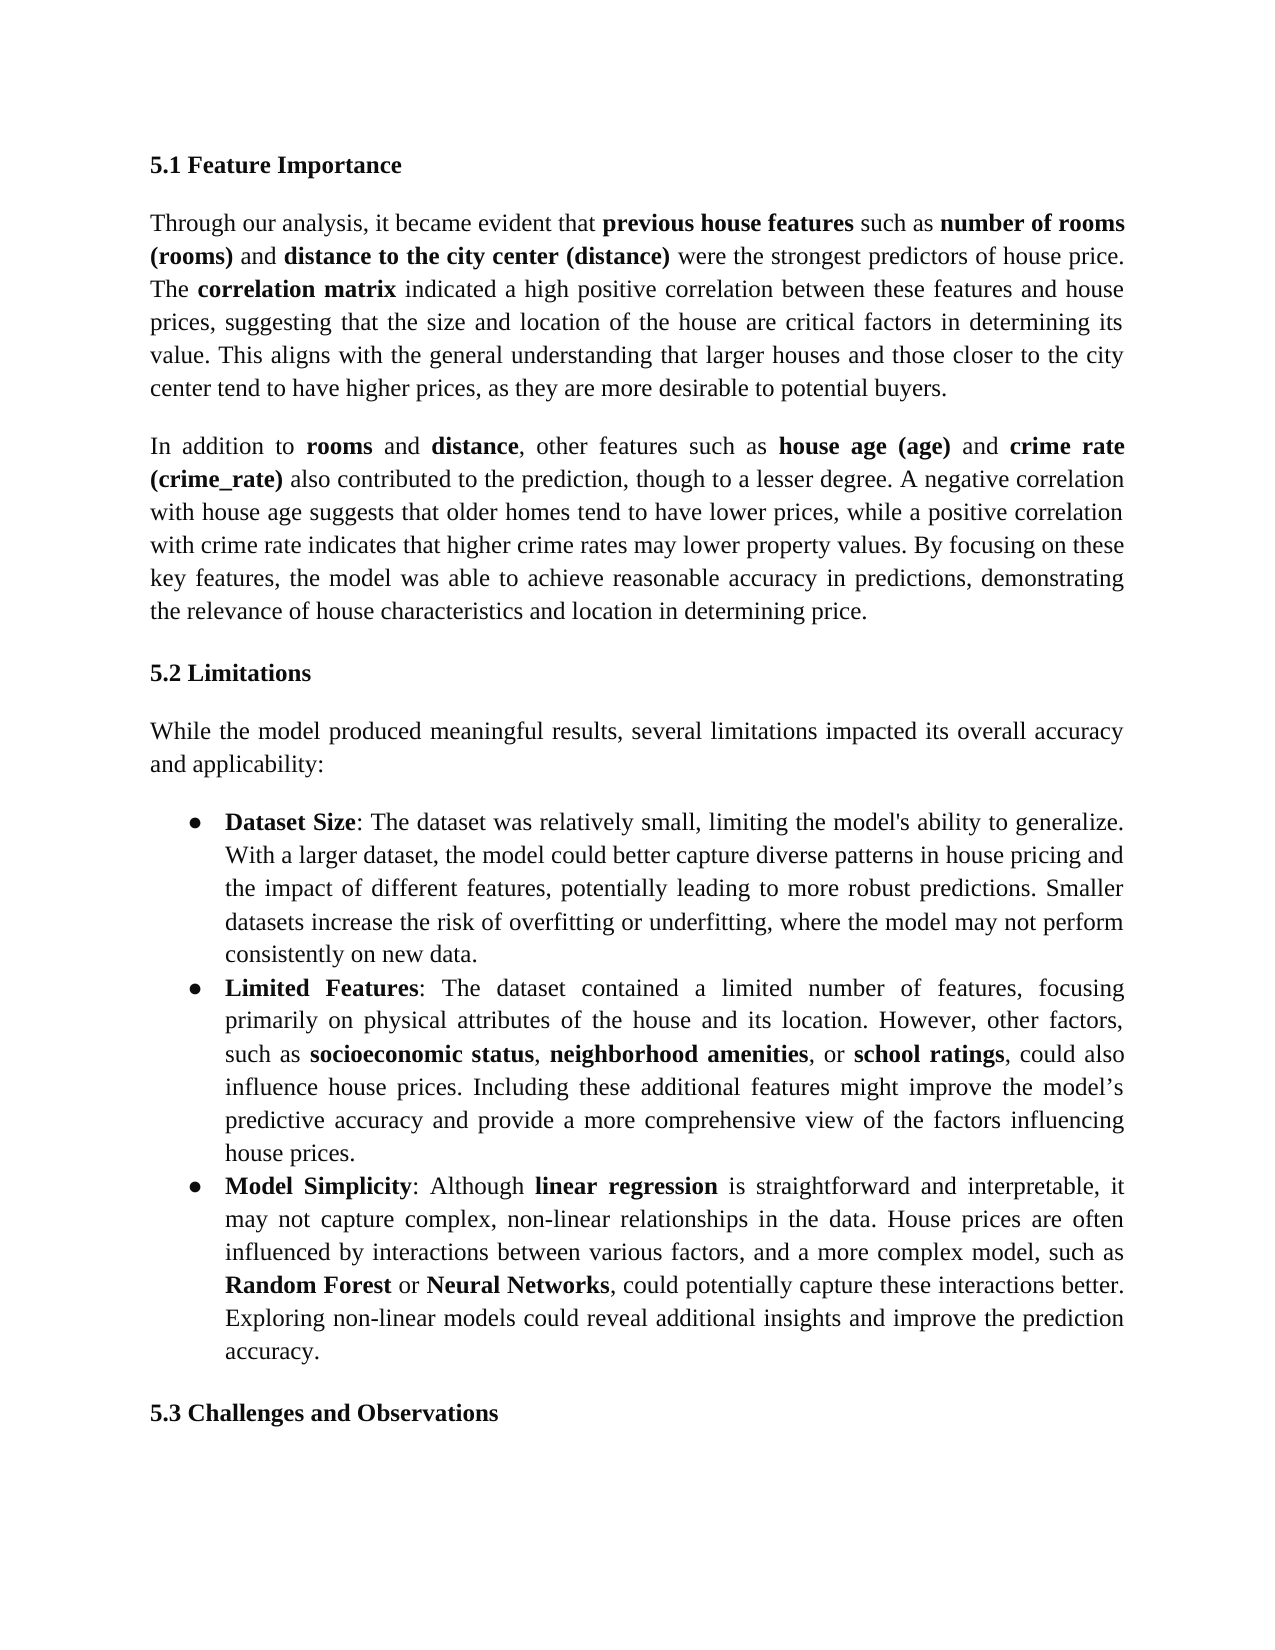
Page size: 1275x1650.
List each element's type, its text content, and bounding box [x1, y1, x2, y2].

text Through our analysis, it became evident that previous house features such as number of rooms (rooms) and distance to the city center (distance) were the strongest predictors of house price. The correlation matrix indicated a high positive correlation between these features and house prices, suggesting that the size and location of the house are critical factors in determining its value. This aligns with the general understanding that larger houses and those closer to the city center tend to have higher prices, as they are more desirable to potential buyers. [150, 208, 1125, 402]
subtitle 5.3 Challenges and Observations [150, 1398, 1125, 1427]
list Model Simplicity: Although linear regression is straightforward and interpretable, it may not capture complex, non-linear relationships in the data. House prices are often influenced by interactions between various factors, and a more complex model, such as Random Forest or Neural Networks, could potentially capture these interactions better. Exploring non-linear models could reveal additional insights and improve the prediction accuracy. [187, 1171, 1125, 1364]
list Dataset Size: The dataset was relatively small, limiting the model's ability to generalize. With a larger dataset, the model could better capture diverse patterns in house pricing and the impact of different features, potentially leading to more robust predictions. Smaller datasets increase the risk of overfitting or underfitting, where the model may not perform consistently on new data. [187, 807, 1125, 968]
subtitle 5.1 Feature Importance [150, 150, 1125, 179]
text While the model produced meaningful results, several limitations impacted its overall accuracy and applicability: [150, 716, 1125, 778]
subtitle 5.2 Limitations [150, 658, 1125, 687]
text In addition to rooms and distance, other features such as house age (age) and crime rate (crime_rate) also contributed to the prediction, though to a lesser degree. A negative correlation with house age suggests that older homes tend to have lower prices, while a positive correlation with crime rate indicates that higher crime rates may lower property values. By focusing on these key features, the model was able to achieve reasonable accuracy in predictions, demonstrating the relevance of house characteristics and location in determining price. [150, 431, 1125, 625]
list Limited Features: The dataset contained a limited number of features, focusing primarily on physical attributes of the house and its location. However, other factors, such as socioeconomic status, neighborhood amenities, or school ratings, could also influence house prices. Including these additional features might improve the model’s predictive accuracy and provide a more comprehensive view of the factors influencing house prices. [187, 973, 1125, 1166]
